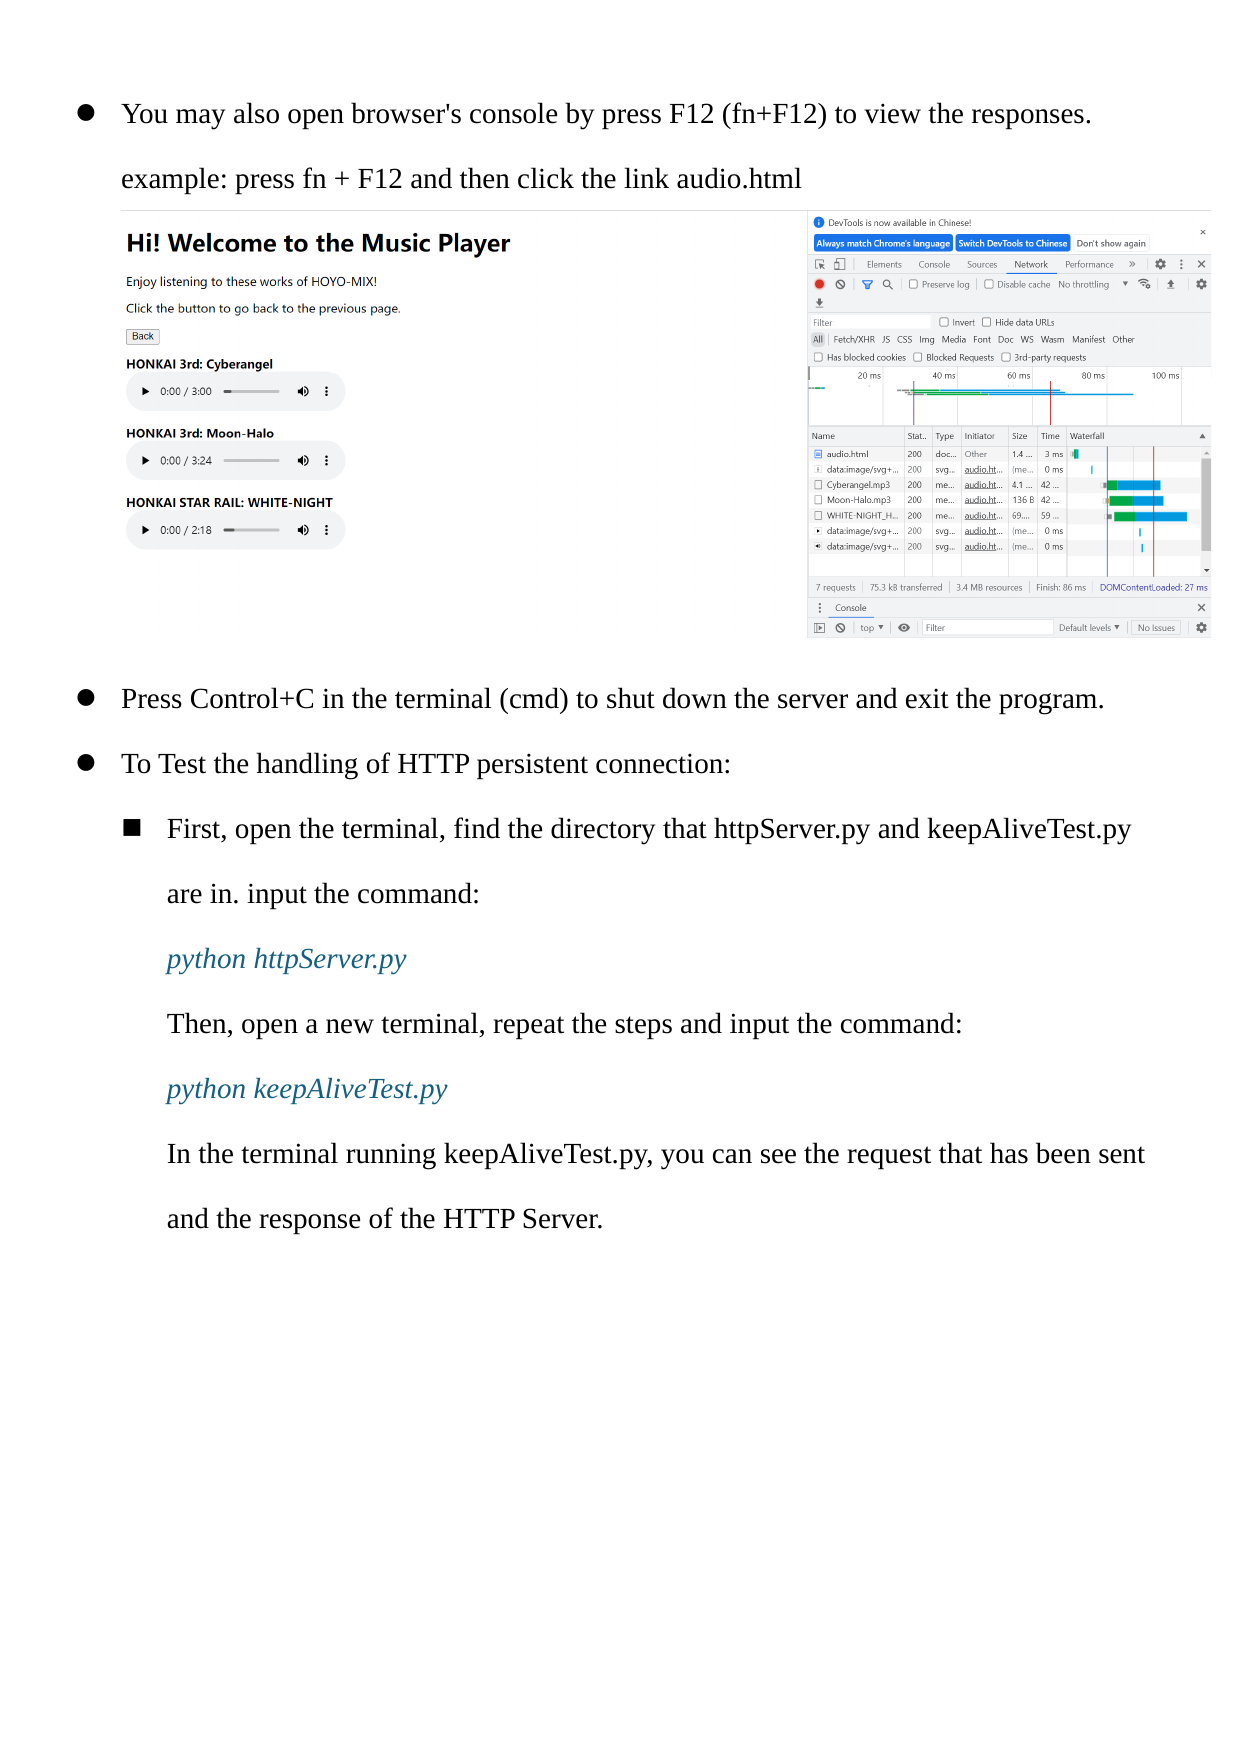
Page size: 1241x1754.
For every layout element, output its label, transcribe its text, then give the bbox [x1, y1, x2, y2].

list python keepAliveTest.py [167, 1056, 1165, 1121]
list To Test the handling of HTTP persistent connection: [75, 731, 1165, 796]
picture [120, 210, 1212, 638]
list You may also open browser's console by press F12 (fn+F12) to view the responses. [75, 81, 1165, 146]
list Press Control+C in the terminal (cmd) to shut down the server and exit the program. [75, 666, 1165, 731]
list First, open the terminal, find the directory that httpServer.py and keepAliveTest.py are in. input the command: [121, 796, 1165, 926]
list python httpServer.py [167, 926, 1165, 991]
list In the terminal running keepAliveTest.py, you can see the request that has been sent and the response of the HTTP Server. [167, 1121, 1165, 1251]
list Then, open a new terminal, repeat the steps and input the command: [167, 991, 1165, 1056]
list example: press fn + F12 and then click the link audio.html [121, 146, 1165, 210]
